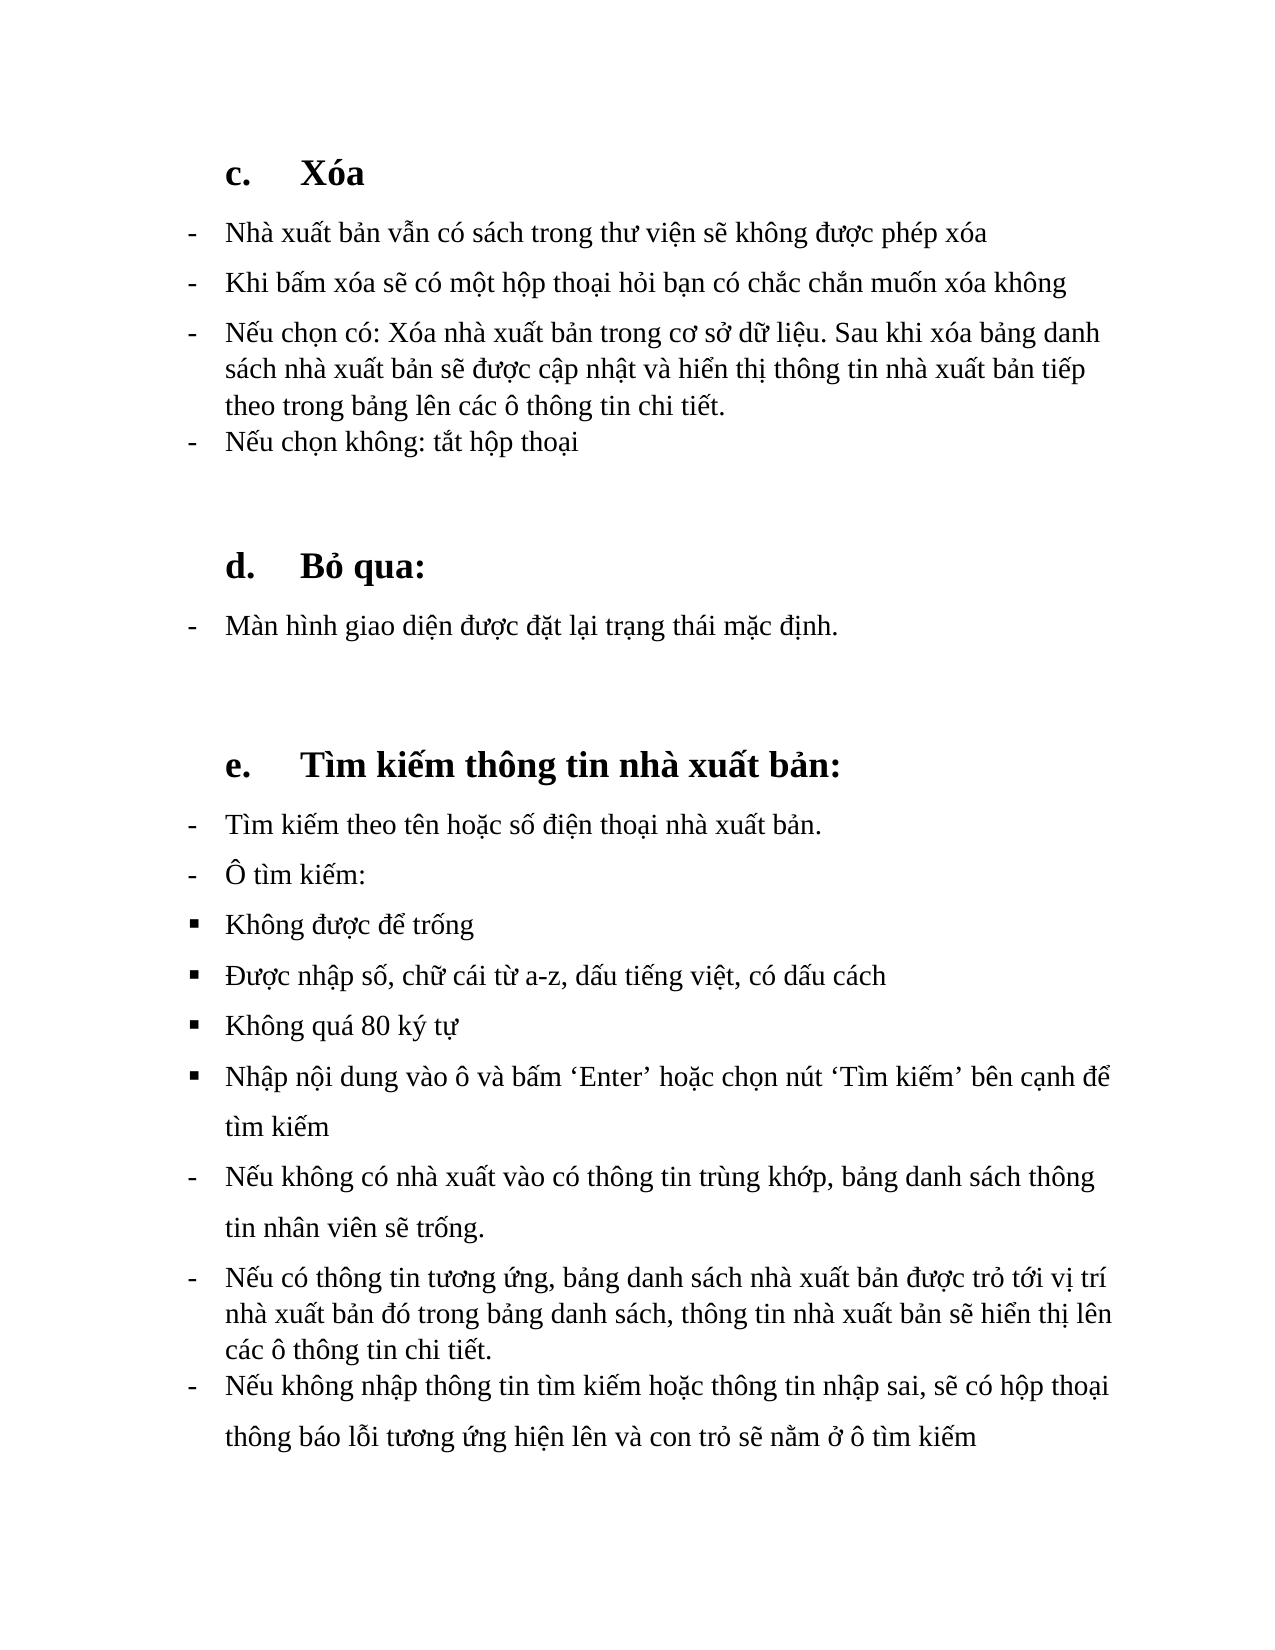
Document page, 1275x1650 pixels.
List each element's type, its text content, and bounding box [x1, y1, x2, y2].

list Nếu chọn không: tắt hộp thoại [187, 424, 1125, 457]
list Nếu chọn có: Xóa nhà xuất bản trong cơ sở dữ liệu. Sau khi xóa bảng danh sách nhà xuất bản sẽ được cập nhật và hiển thị thông tin nhà xuất bản tiếp theo trong bảng lên các ô thông tin chi tiết. [187, 315, 1125, 421]
list Khi bấm xóa sẽ có một hộp thoại hỏi bạn có chắc chắn muốn xóa không [187, 265, 1125, 298]
list Nếu không có nhà xuất vào có thông tin trùng khớp, bảng danh sách thông tin nhân viên sẽ trống. [187, 1159, 1125, 1243]
list Nhà xuất bản vẫn có sách trong thư viện sẽ không được phép xóa [187, 215, 1125, 248]
list Được nhập số, chữ cái từ a-z, dấu tiếng việt, có dấu cách [187, 958, 1125, 992]
list Không được để trống [187, 907, 1125, 941]
list Tìm kiếm thông tin nhà xuất bản: [225, 742, 1125, 785]
list Xóa [225, 150, 1125, 193]
list Nếu không nhập thông tin tìm kiếm hoặc thông tin nhập sai, sẽ có hộp thoại thông báo lỗi tương ứng hiện lên và con trỏ sẽ nằm ở ô tìm kiếm [187, 1368, 1125, 1452]
list Không quá 80 ký tự [187, 1008, 1125, 1042]
list Tìm kiếm theo tên hoặc số điện thoại nhà xuất bản. [187, 807, 1125, 840]
list Màn hình giao diện được đặt lại trạng thái mặc định. [187, 608, 1125, 642]
list Bỏ qua: [225, 543, 1125, 587]
list Ô tìm kiếm: [187, 857, 1125, 891]
list Nhập nội dung vào ô và bấm ‘Enter’ hoặc chọn nút ‘Tìm kiếm’ bên cạnh để tìm kiếm [187, 1059, 1125, 1143]
list Nếu có thông tin tương ứng, bảng danh sách nhà xuất bản được trỏ tới vị trí nhà xuất bản đó trong bảng danh sách, thông tin nhà xuất bản sẽ hiển thị lên các ô thông tin chi tiết. [187, 1260, 1125, 1366]
